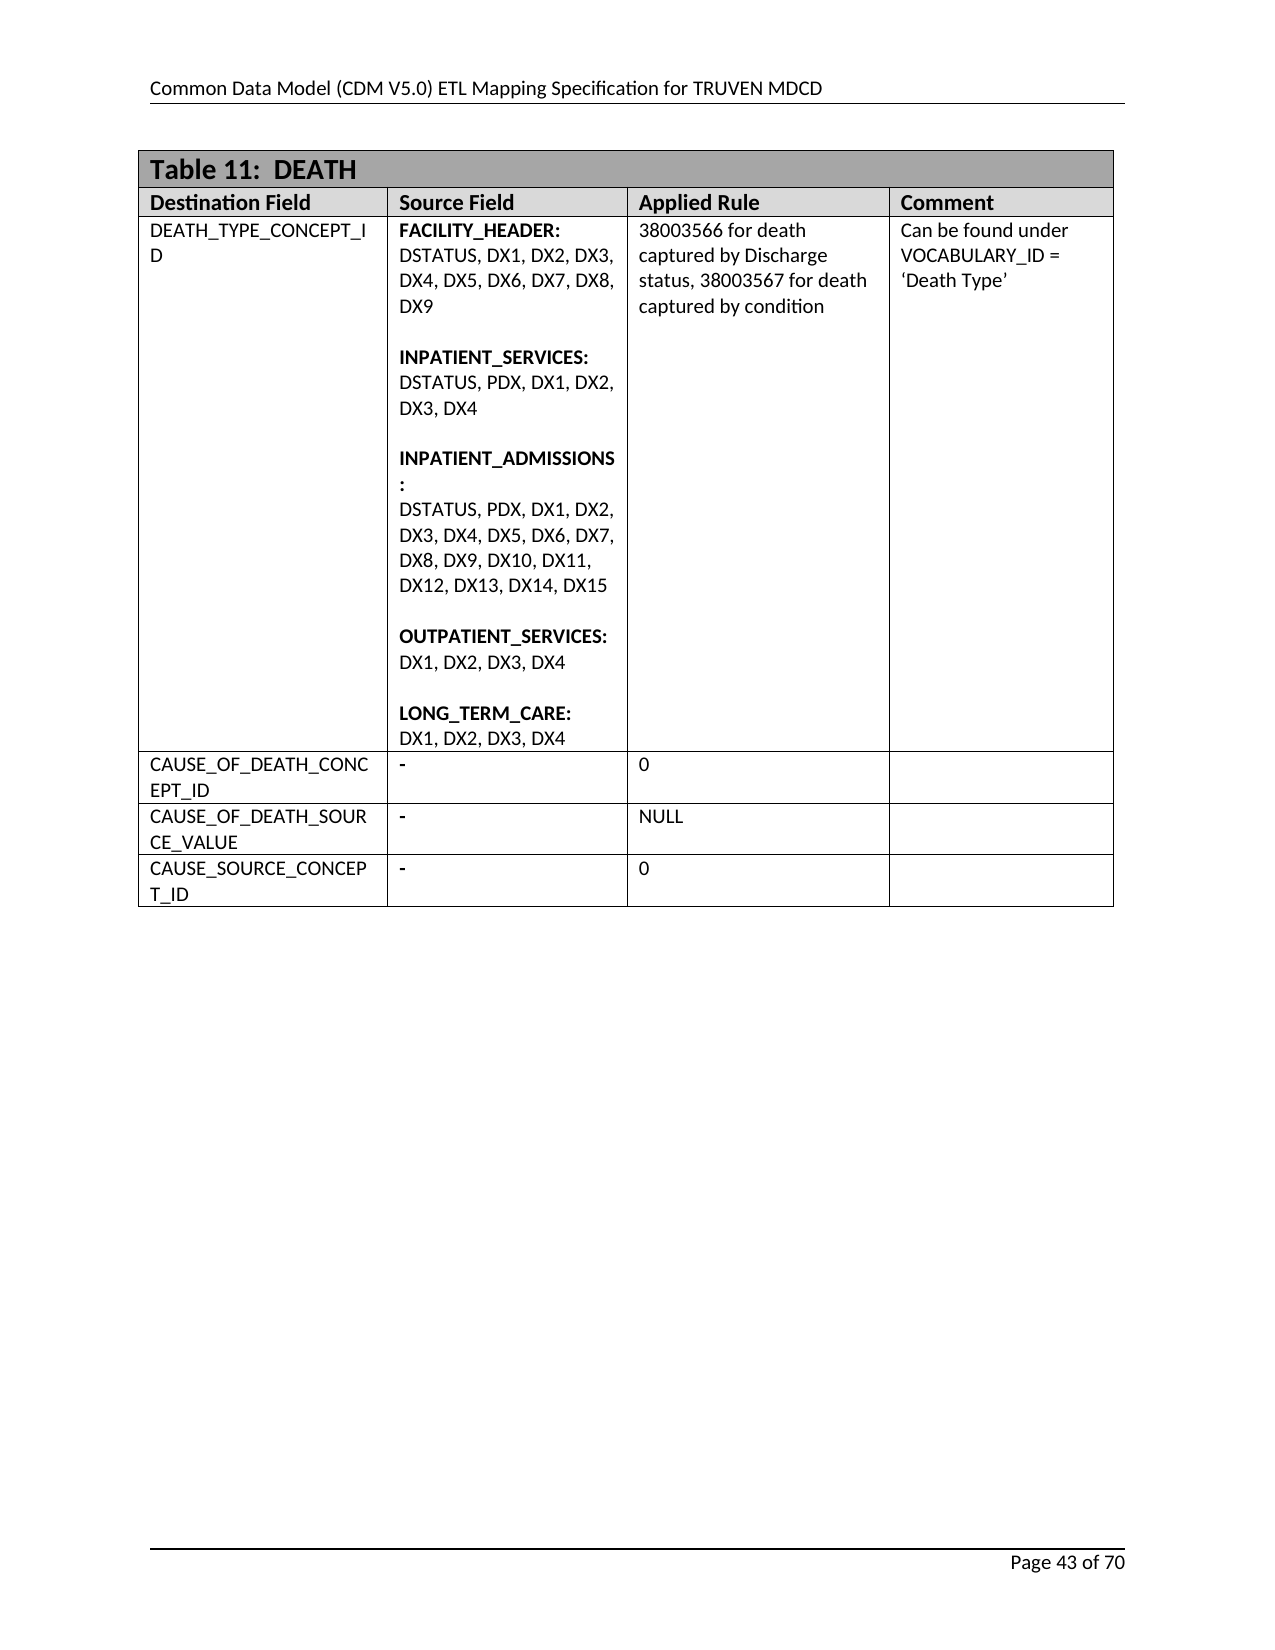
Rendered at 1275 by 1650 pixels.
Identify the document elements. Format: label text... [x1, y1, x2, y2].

table_cell 38003566 for death captured by Discharge status, 38003567 for death captured by condition [628, 217, 889, 751]
table_cell [890, 855, 1113, 906]
table_cell 0 [628, 752, 889, 802]
table_cell - [388, 752, 627, 802]
table_cell NULL [628, 804, 889, 854]
table_cell Can be found under VOCABULARY_ID = ‘Death Type’ [890, 217, 1113, 751]
table_cell [890, 804, 1113, 854]
table_cell Destination Field [139, 188, 387, 216]
table_cell CAUSE_OF_DEATH_SOURCE_VALUE [139, 804, 387, 854]
table_cell CAUSE_OF_DEATH_CONCEPT_ID [139, 752, 387, 802]
table_cell - [388, 855, 627, 906]
table_cell Source Field [388, 188, 627, 216]
table_cell FACILITY_HEADER: DSTATUS, DX1, DX2, DX3, DX4, DX5, DX6, DX7, DX8, DX9 INPATIENT_SERVICES: DSTATUS, PDX, DX1, DX2, DX3, DX4 INPATIENT_ADMISSIONS: DSTATUS, PDX, DX1, DX2, DX3, DX4, DX5, DX6, DX7, DX8, DX9, DX10, DX11, DX12, DX13, DX14, DX15 OUTPATIENT_SERVICES: DX1, DX2, DX3, DX4 LONG_TERM_CARE: DX1, DX2, DX3, DX4 [388, 217, 627, 751]
table_cell Comment [890, 188, 1113, 216]
table_header Table 11: DEATH [139, 151, 1113, 187]
table_cell DEATH_TYPE_CONCEPT_ID [139, 217, 387, 751]
table_cell CAUSE_SOURCE_CONCEPT_ID [139, 855, 387, 906]
table_cell [890, 752, 1113, 802]
table_cell 0 [628, 855, 889, 906]
table_cell - [388, 804, 627, 854]
table_cell Applied Rule [628, 188, 889, 216]
